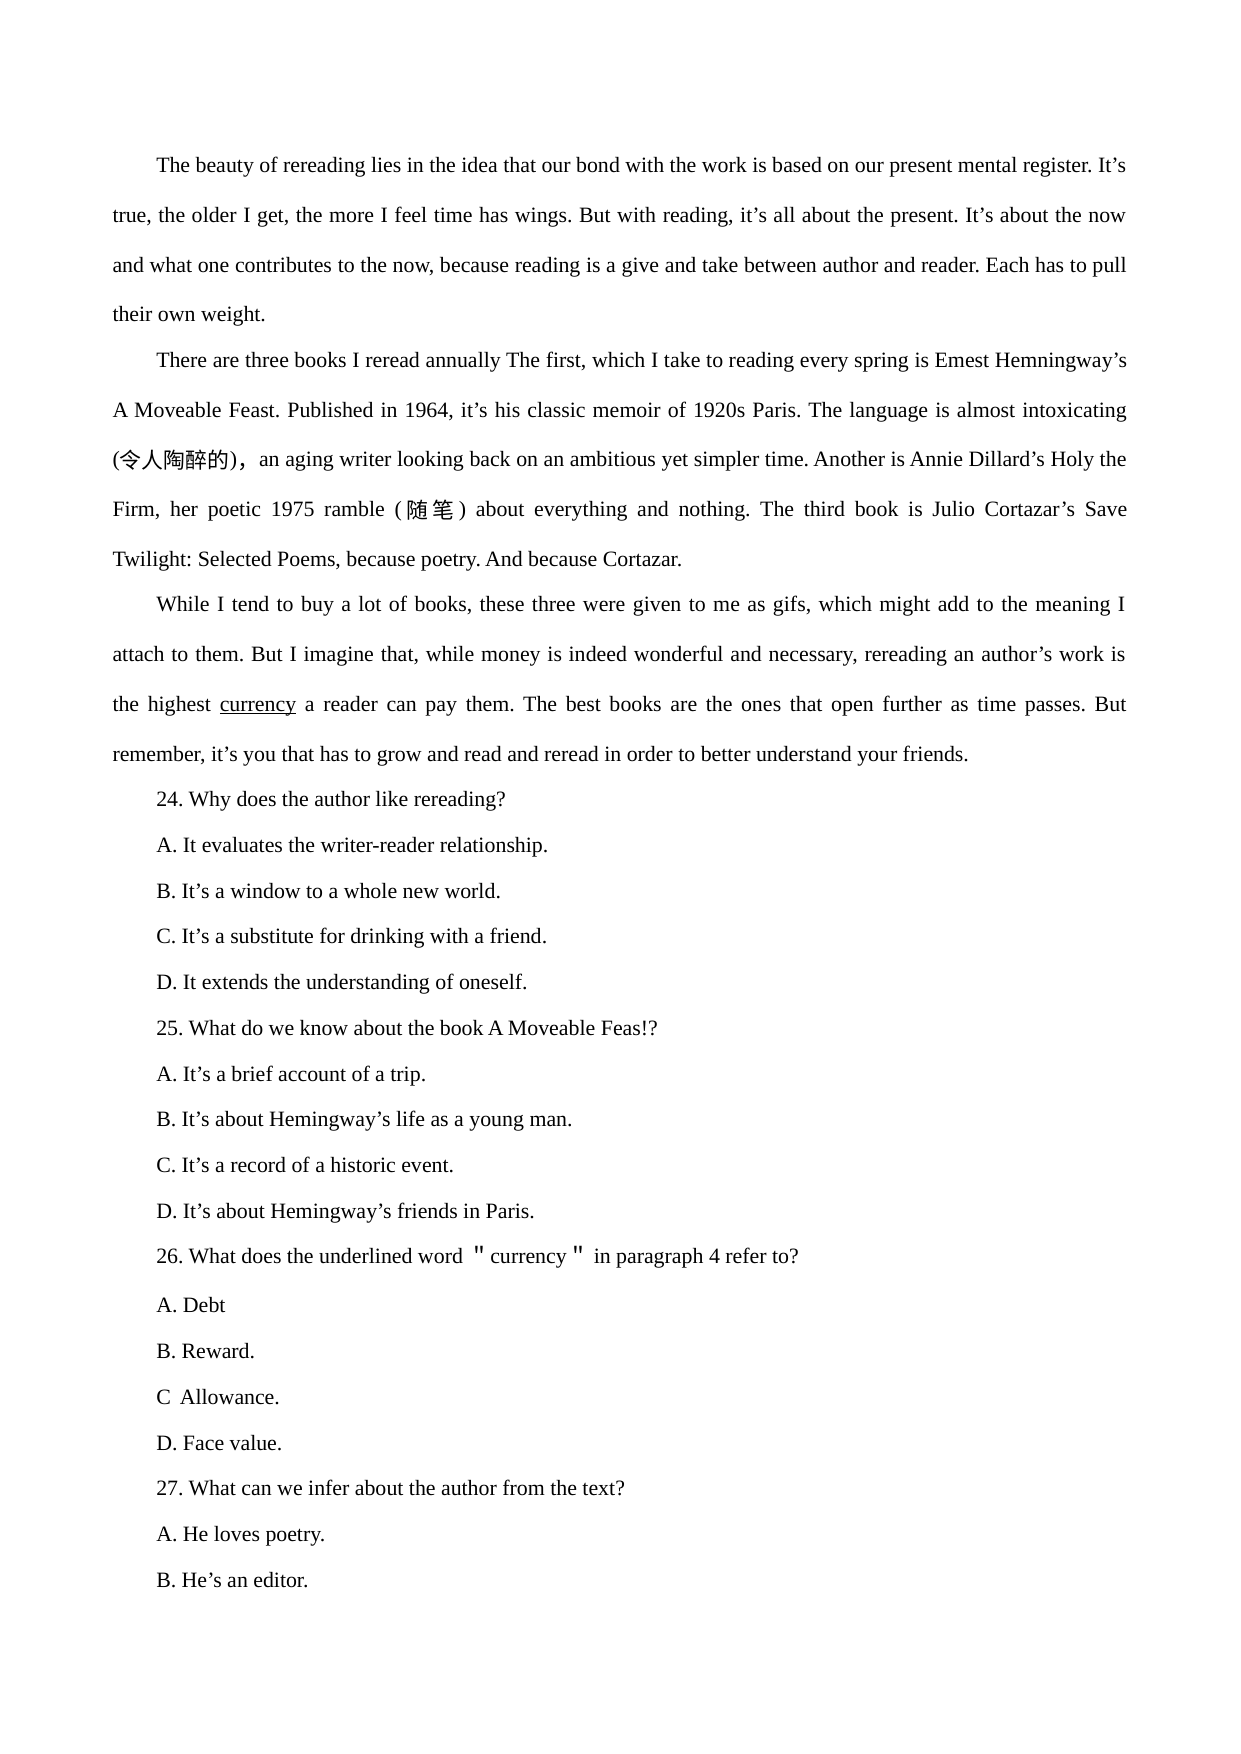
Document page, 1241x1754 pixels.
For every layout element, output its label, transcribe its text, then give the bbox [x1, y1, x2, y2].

text A. It’s a brief account of a trip. [112, 1057, 1128, 1090]
text D. It’s about Hemingway’s friends in Paris. [112, 1194, 1128, 1227]
text B. Reward. [112, 1334, 1128, 1367]
text B. It’s about Hemingway’s life as a young man. [112, 1102, 1128, 1136]
text B. It’s a window to a whole new world. [112, 874, 1128, 907]
text While I tend to buy a lot of books, these three were given to me as gifs, which might add to the meaning I attach to them. But I imagine that, while money is indeed wonderful and necessary, rereading an author’s work is the highest currency a reader can pay them. The best books are the ones that open further as time passes. But remember, it’s you that has to grow and read and reread in order to better understand your friends. [112, 587, 1128, 770]
text A. It evaluates the writer-reader relationship. [112, 828, 1128, 861]
text 26. What does the underlined word ＂currency＂ in paragraph 4 refer to? [112, 1239, 1128, 1273]
text C. It’s a record of a historic event. [112, 1148, 1128, 1181]
text 27. What can we infer about the author from the text? [112, 1471, 1128, 1504]
text C Allowance. [112, 1380, 1128, 1413]
text B. He’s an editor. [112, 1563, 1128, 1596]
text There are three books I reread annually The first, which I take to reading every spring is Emest Hemningway’s A Moveable Feast. Published in 1964, it’s his classic memoir of 1920s Paris. The language is almost intoxicating (令人陶醉的)，an aging writer looking back on an ambitious yet simpler time. Another is Annie Dillard’s Holy the Firm, her poetic 1975 ramble (随笔) about everything and nothing. The third book is Julio Cortazar’s Save Twilight: Selected Poems, because poetry. And because Cortazar. [112, 343, 1128, 575]
text C. It’s a substitute for drinking with a friend. [112, 919, 1128, 953]
text D. Face value. [112, 1426, 1128, 1459]
text D. It extends the understanding of oneself. [112, 965, 1128, 998]
text A. Debt [112, 1288, 1128, 1322]
text 24. Why does the author like rereading? [112, 782, 1128, 815]
text The beauty of rereading lies in the idea that our bond with the work is based on our present mental register. It’s true, the older I get, the more I feel time has wings. But with reading, it’s all about the present. It’s about the now and what one contributes to the now, because reading is a give and take between author and reader. Each has to pull their own weight. [112, 148, 1128, 330]
text A. He loves poetry. [112, 1517, 1128, 1550]
text 25. What do we know about the book A Moveable Feas!? [112, 1011, 1128, 1044]
